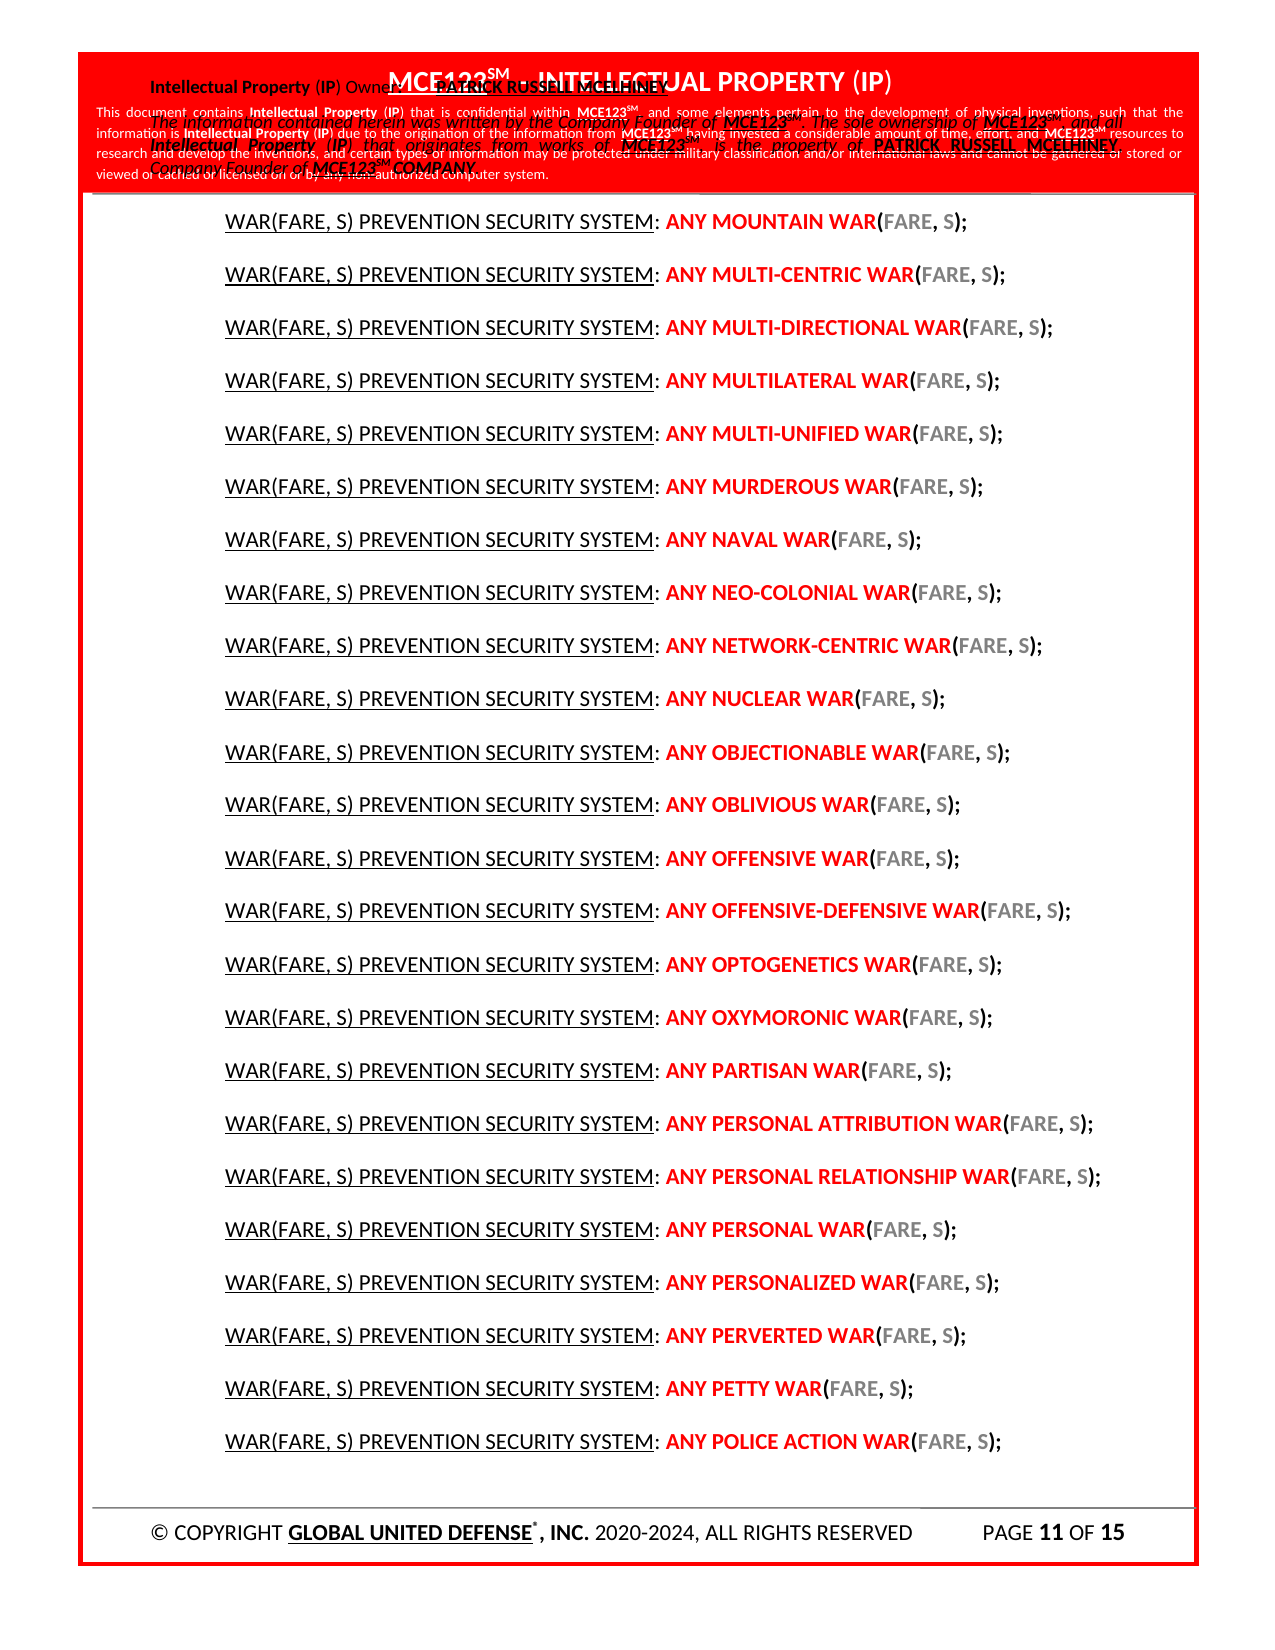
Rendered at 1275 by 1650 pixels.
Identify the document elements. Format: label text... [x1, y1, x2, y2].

text WAR(FARE, S) PREVENTION SECURITY SYSTEM: ANY PERSONALIZED WAR(FARE, S); [225, 1268, 1125, 1296]
text WAR(FARE, S) PREVENTION SECURITY SYSTEM: ANY MOUNTAIN WAR(FARE, S); [225, 207, 1125, 235]
text WAR(FARE, S) PREVENTION SECURITY SYSTEM: ANY MULTILATERAL WAR(FARE, S); [225, 366, 1125, 394]
text WAR(FARE, S) PREVENTION SECURITY SYSTEM: ANY OPTOGENETICS WAR(FARE, S); [225, 950, 1125, 978]
text WAR(FARE, S) PREVENTION SECURITY SYSTEM: ANY NAVAL WAR(FARE, S); [225, 526, 1125, 553]
text WAR(FARE, S) PREVENTION SECURITY SYSTEM: ANY OXYMORONIC WAR(FARE, S); [225, 1003, 1125, 1031]
text WAR(FARE, S) PREVENTION SECURITY SYSTEM: ANY PERSONAL RELATIONSHIP WAR(FARE, S); [225, 1162, 1125, 1190]
text WAR(FARE, S) PREVENTION SECURITY SYSTEM: ANY NUCLEAR WAR(FARE, S); [225, 684, 1125, 713]
text WAR(FARE, S) PREVENTION SECURITY SYSTEM: ANY OBLIVIOUS WAR(FARE, S); [225, 791, 1125, 819]
text WAR(FARE, S) PREVENTION SECURITY SYSTEM: ANY POLICE ACTION WAR(FARE, S); [225, 1427, 1125, 1455]
text WAR(FARE, S) PREVENTION SECURITY SYSTEM: ANY OBJECTIONABLE WAR(FARE, S); [225, 738, 1125, 766]
text WAR(FARE, S) PREVENTION SECURITY SYSTEM: ANY OFFENSIVE WAR(FARE, S); [225, 844, 1125, 872]
text WAR(FARE, S) PREVENTION SECURITY SYSTEM: ANY OFFENSIVE-DEFENSIVE WAR(FARE, S); [225, 897, 1125, 925]
text WAR(FARE, S) PREVENTION SECURITY SYSTEM: ANY MULTI-CENTRIC WAR(FARE, S); [225, 260, 1125, 288]
text WAR(FARE, S) PREVENTION SECURITY SYSTEM: ANY MULTI-DIRECTIONAL WAR(FARE, S); [225, 313, 1125, 341]
text WAR(FARE, S) PREVENTION SECURITY SYSTEM: ANY NEO-COLONIAL WAR(FARE, S); [225, 578, 1125, 607]
text WAR(FARE, S) PREVENTION SECURITY SYSTEM: ANY PERSONAL ATTRIBUTION WAR(FARE, S); [225, 1109, 1125, 1137]
text WAR(FARE, S) PREVENTION SECURITY SYSTEM: ANY NETWORK-CENTRIC WAR(FARE, S); [225, 632, 1125, 659]
text WAR(FARE, S) PREVENTION SECURITY SYSTEM: ANY PETTY WAR(FARE, S); [225, 1374, 1125, 1402]
text WAR(FARE, S) PREVENTION SECURITY SYSTEM: ANY PERSONAL WAR(FARE, S); [225, 1215, 1125, 1243]
text WAR(FARE, S) PREVENTION SECURITY SYSTEM: ANY MURDEROUS WAR(FARE, S); [225, 472, 1125, 501]
text WAR(FARE, S) PREVENTION SECURITY SYSTEM: ANY PERVERTED WAR(FARE, S); [225, 1321, 1125, 1349]
text WAR(FARE, S) PREVENTION SECURITY SYSTEM: ANY PARTISAN WAR(FARE, S); [225, 1056, 1125, 1084]
text WAR(FARE, S) PREVENTION SECURITY SYSTEM: ANY MULTI-UNIFIED WAR(FARE, S); [225, 419, 1125, 447]
